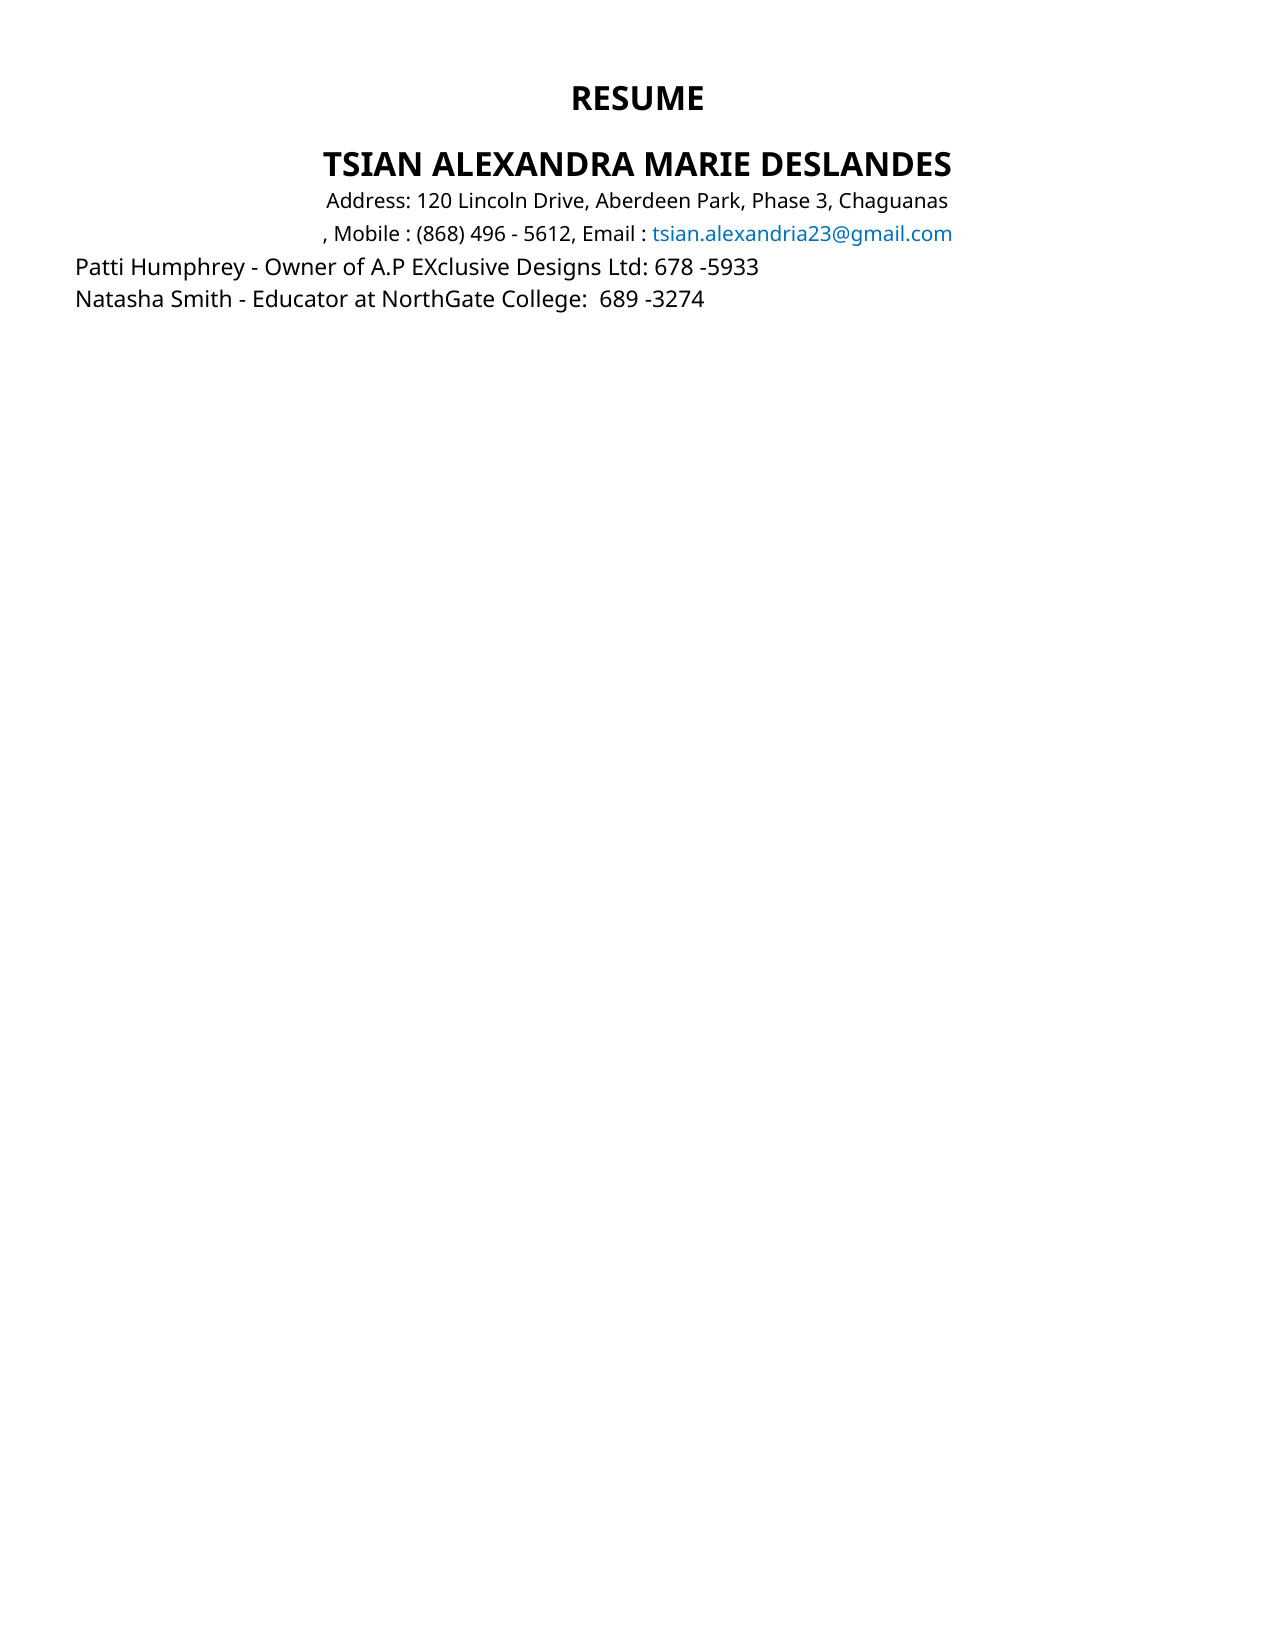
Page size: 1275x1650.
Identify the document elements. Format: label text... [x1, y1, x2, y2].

text Patti Humphrey - Owner of A.P EXclusive Designs Ltd: 678 -5933 [75, 251, 1200, 282]
text Natasha Smith - Educator at NorthGate College: 689 -3274 [75, 282, 1200, 314]
